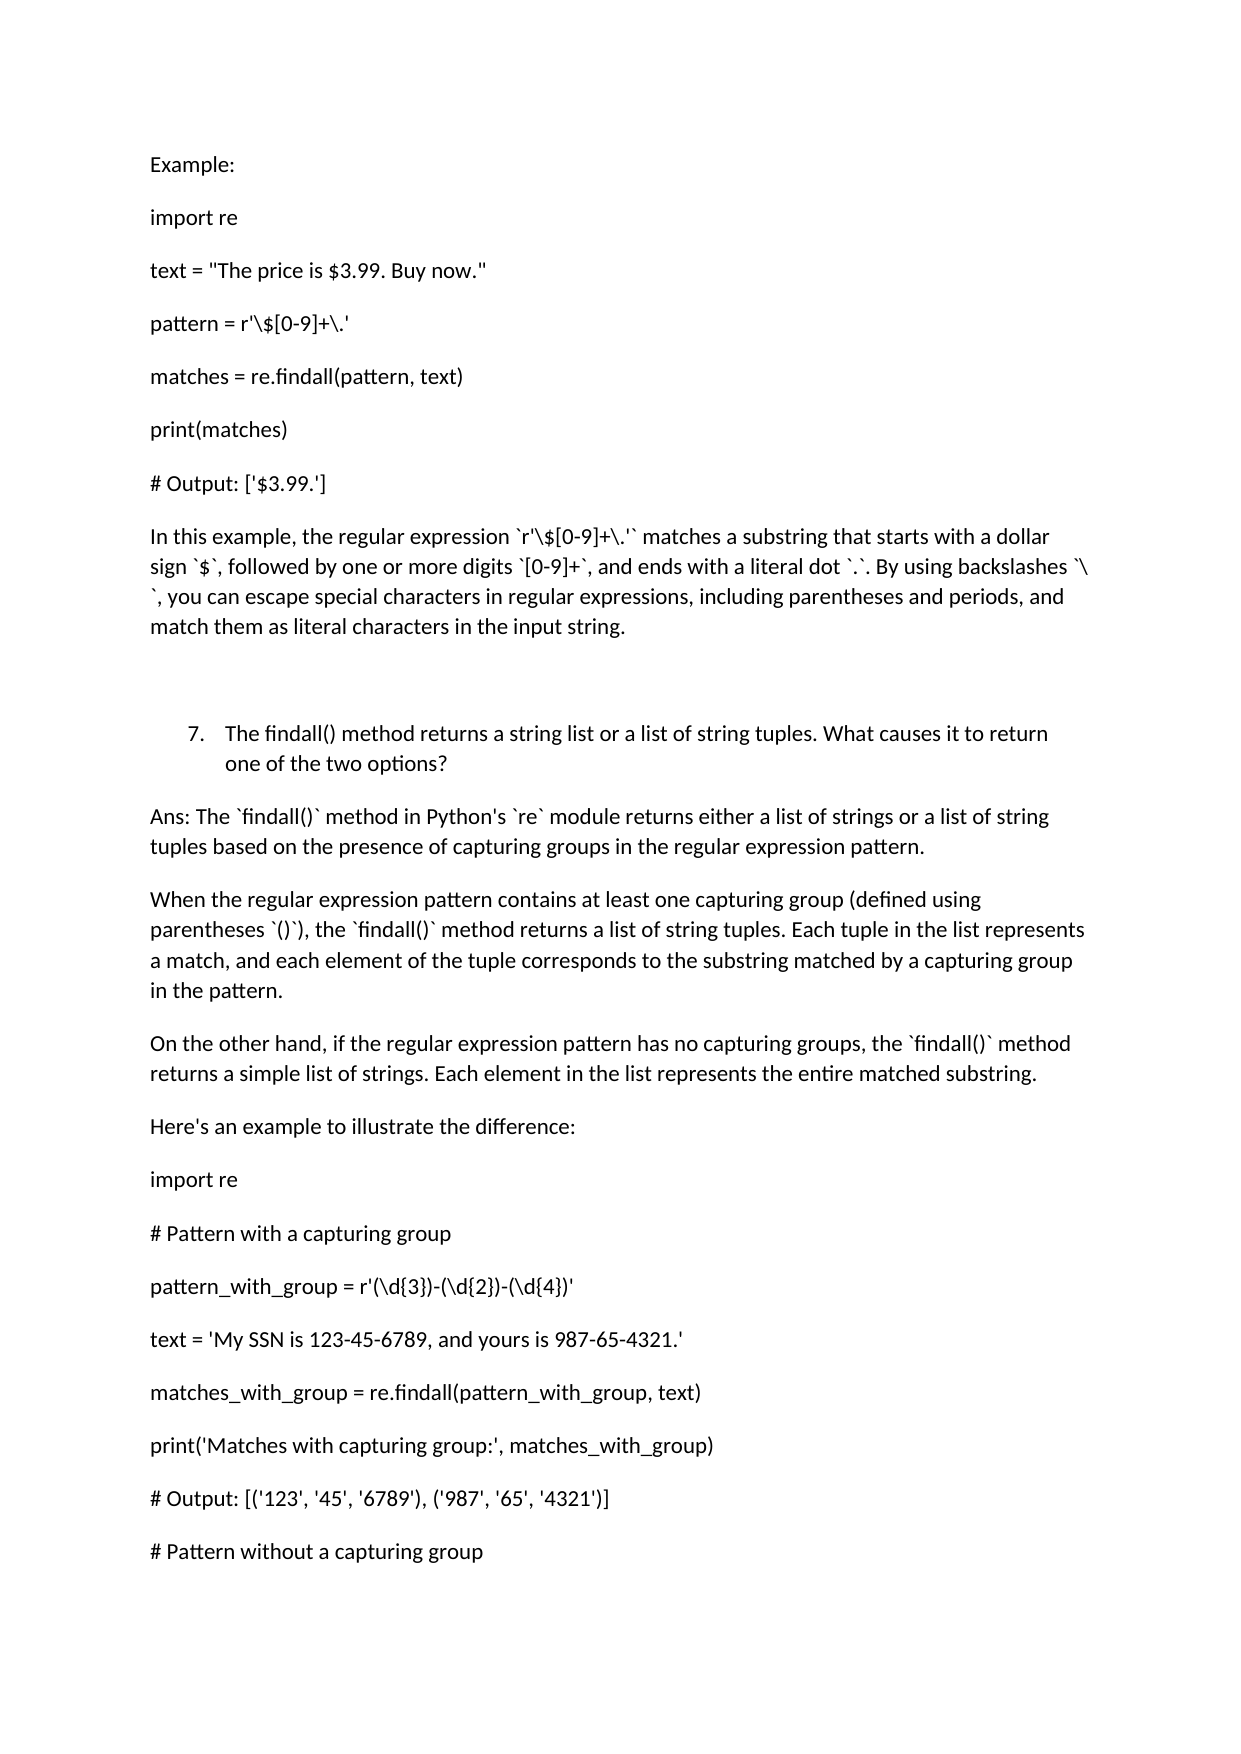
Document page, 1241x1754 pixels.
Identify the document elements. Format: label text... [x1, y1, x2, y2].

text pattern = r'\$[0-9]+\.' [150, 309, 1090, 337]
text In this example, the regular expression `r'\$[0-9]+\.'` matches a substring that starts with a dollar sign `$`, followed by one or more digits `[0-9]+`, and ends with a literal dot `.`. By using backslashes `\`, you can escape special characters in regular expressions, including parentheses and periods, and match them as literal characters in the input string. [150, 522, 1090, 641]
text Example: [150, 150, 1090, 178]
text # Pattern with a capturing group [150, 1219, 1090, 1247]
text import re [150, 203, 1090, 231]
text # Output: [('123', '45', '6789'), ('987', '65', '4321')] [150, 1484, 1090, 1512]
text print(matches) [150, 416, 1090, 444]
text text = 'My SSN is 123-45-6789, and yours is 987-65-4321.' [150, 1325, 1090, 1353]
text Ans: The `findall()` method in Python's `re` module returns either a list of strings or a list of string tuples based on the presence of capturing groups in the regular expression pattern. [150, 802, 1090, 860]
text # Pattern without a capturing group [150, 1537, 1090, 1566]
text Here's an example to illustrate the difference: [150, 1112, 1090, 1141]
text # Output: ['$3.99.'] [150, 469, 1090, 497]
text print('Matches with capturing group:', matches_with_group) [150, 1431, 1090, 1459]
text matches_with_group = re.findall(pattern_with_group, text) [150, 1378, 1090, 1406]
text On the other hand, if the regular expression pattern has no capturing groups, the `findall()` method returns a simple list of strings. Each element in the list represents the entire matched substring. [150, 1029, 1090, 1087]
list The findall() method returns a string list or a list of string tuples. What causes it to return one of the two options? [187, 719, 1090, 777]
text When the regular expression pattern contains at least one capturing group (defined using parentheses `()`), the `findall()` method returns a list of string tuples. Each tuple in the list represents a match, and each element of the tuple corresponds to the substring matched by a capturing group in the pattern. [150, 885, 1090, 1004]
text import re [150, 1166, 1090, 1194]
text matches = re.findall(pattern, text) [150, 362, 1090, 391]
text pattern_with_group = r'(\d{3})-(\d{2})-(\d{4})' [150, 1272, 1090, 1300]
text text = "The price is $3.99. Buy now." [150, 256, 1090, 284]
